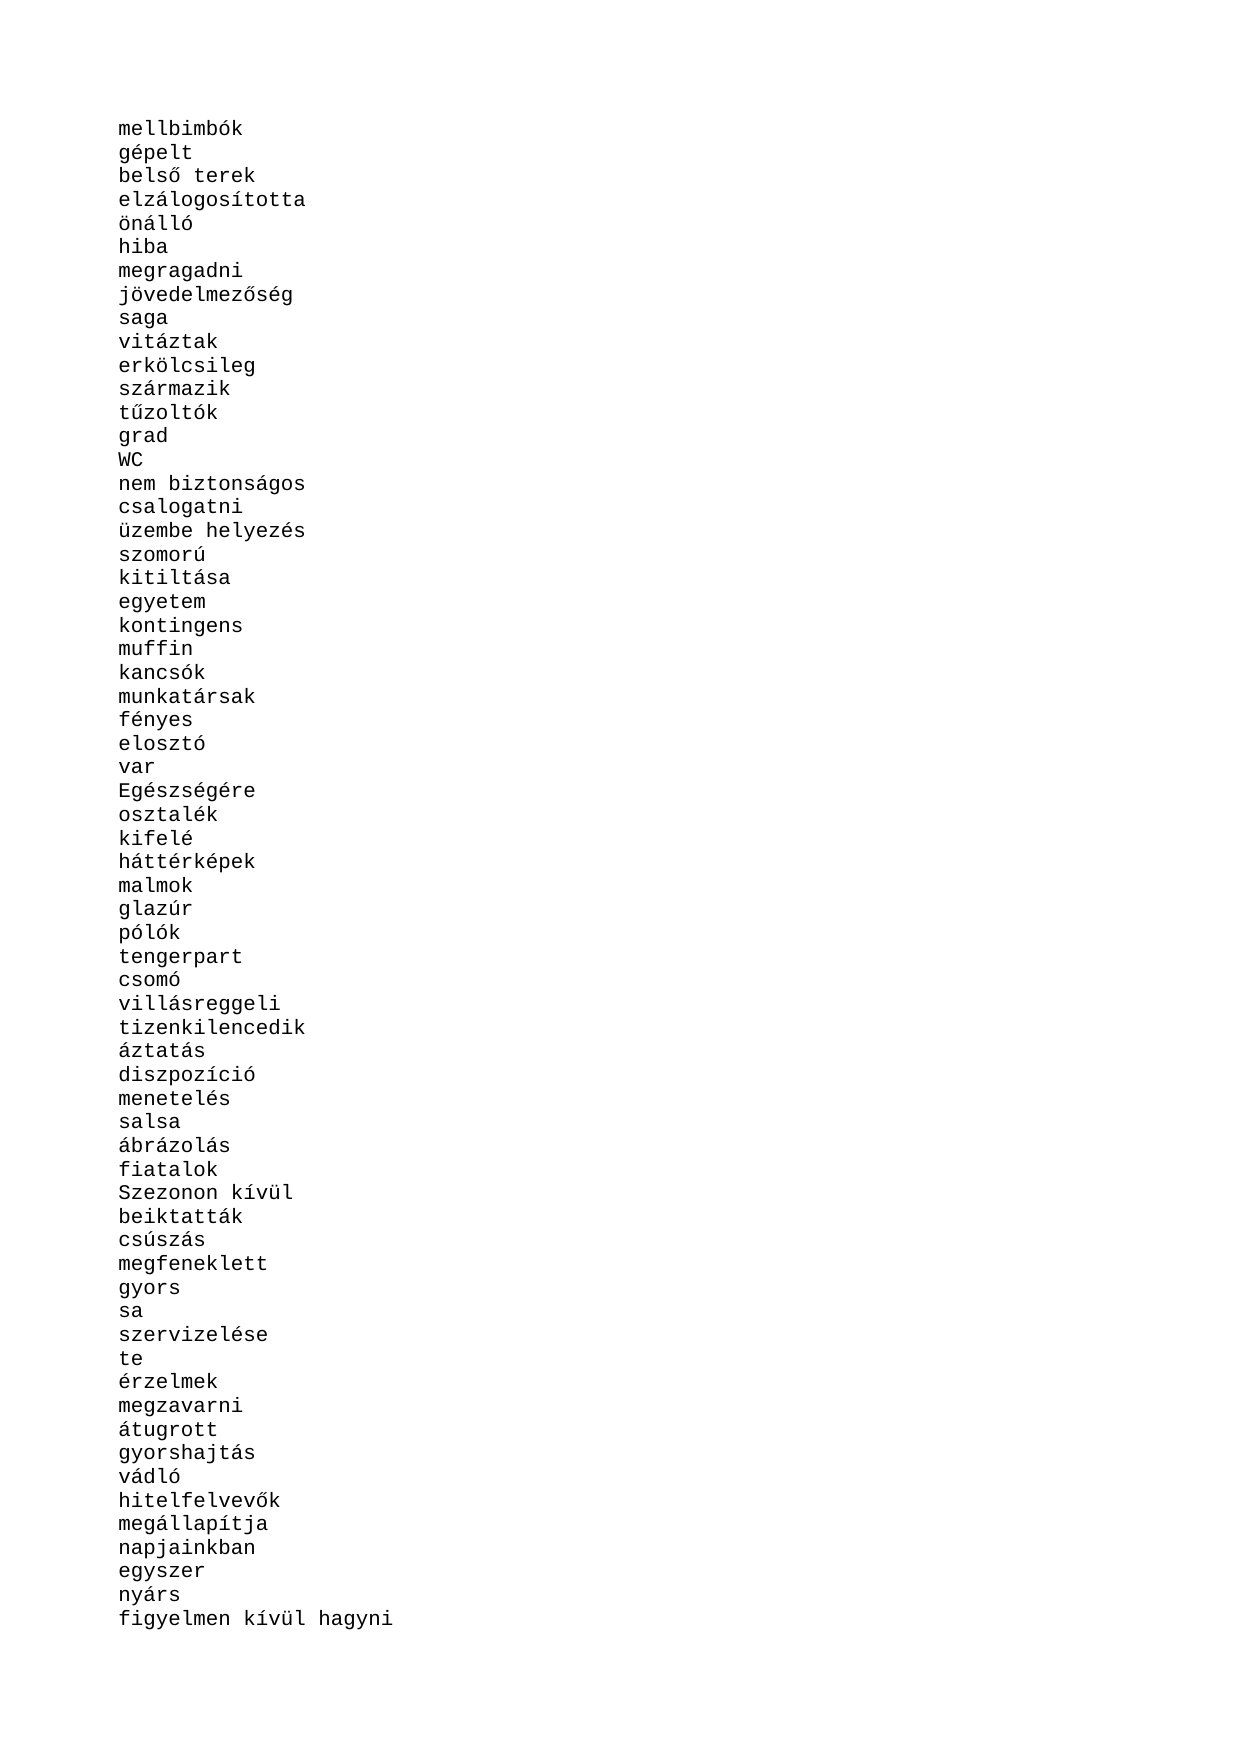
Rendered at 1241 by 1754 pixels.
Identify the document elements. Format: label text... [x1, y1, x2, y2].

text csomó [118, 969, 1122, 993]
text malmok [118, 875, 1122, 898]
text saga [118, 307, 1122, 331]
text kancsók [118, 662, 1122, 686]
text beiktatták [118, 1206, 1122, 1229]
text tűzoltók [118, 402, 1122, 426]
text tizenkilencedik [118, 1017, 1122, 1040]
text osztalék [118, 804, 1122, 827]
text kitiltása [118, 567, 1122, 591]
text hitelfelvevők [118, 1489, 1122, 1513]
text nyárs [118, 1584, 1122, 1608]
text belső terek [118, 165, 1122, 189]
text megállapítja [118, 1513, 1122, 1537]
text sa [118, 1300, 1122, 1324]
text muffin [118, 638, 1122, 662]
text salsa [118, 1111, 1122, 1135]
text glazúr [118, 898, 1122, 922]
text egyetem [118, 591, 1122, 615]
text var [118, 757, 1122, 780]
text csúszás [118, 1229, 1122, 1253]
text érzelmek [118, 1371, 1122, 1395]
text Egészségére [118, 780, 1122, 804]
text hiba [118, 236, 1122, 260]
text megfeneklett [118, 1253, 1122, 1277]
text szomorú [118, 544, 1122, 567]
text nem biztonságos [118, 473, 1122, 496]
text származik [118, 378, 1122, 402]
text gyorshajtás [118, 1442, 1122, 1466]
text tengerpart [118, 946, 1122, 969]
text egyszer [118, 1561, 1122, 1584]
text Szezonon kívül [118, 1182, 1122, 1206]
text áztatás [118, 1040, 1122, 1064]
text önálló [118, 213, 1122, 236]
text megzavarni [118, 1395, 1122, 1419]
text kontingens [118, 615, 1122, 638]
text megragadni [118, 260, 1122, 284]
text mellbimbók [118, 118, 1122, 142]
text grad [118, 426, 1122, 449]
text pólók [118, 922, 1122, 946]
text munkatársak [118, 686, 1122, 709]
text szervizelése [118, 1324, 1122, 1348]
text vádló [118, 1466, 1122, 1489]
text háttérképek [118, 851, 1122, 875]
text kifelé [118, 827, 1122, 851]
text elzálogosította [118, 189, 1122, 213]
text te [118, 1348, 1122, 1371]
text gyors [118, 1277, 1122, 1300]
text jövedelmezőség [118, 284, 1122, 307]
text vitáztak [118, 331, 1122, 354]
text üzembe helyezés [118, 520, 1122, 544]
text villásreggeli [118, 993, 1122, 1017]
text fényes [118, 709, 1122, 733]
text átugrott [118, 1419, 1122, 1442]
text diszpozíció [118, 1064, 1122, 1088]
text fiatalok [118, 1158, 1122, 1182]
text gépelt [118, 142, 1122, 165]
text csalogatni [118, 496, 1122, 520]
text menetelés [118, 1088, 1122, 1111]
text erkölcsileg [118, 354, 1122, 378]
text figyelmen kívül hagyni [118, 1608, 1122, 1631]
text napjainkban [118, 1537, 1122, 1561]
text WC [118, 449, 1122, 473]
text elosztó [118, 733, 1122, 757]
text ábrázolás [118, 1135, 1122, 1158]
